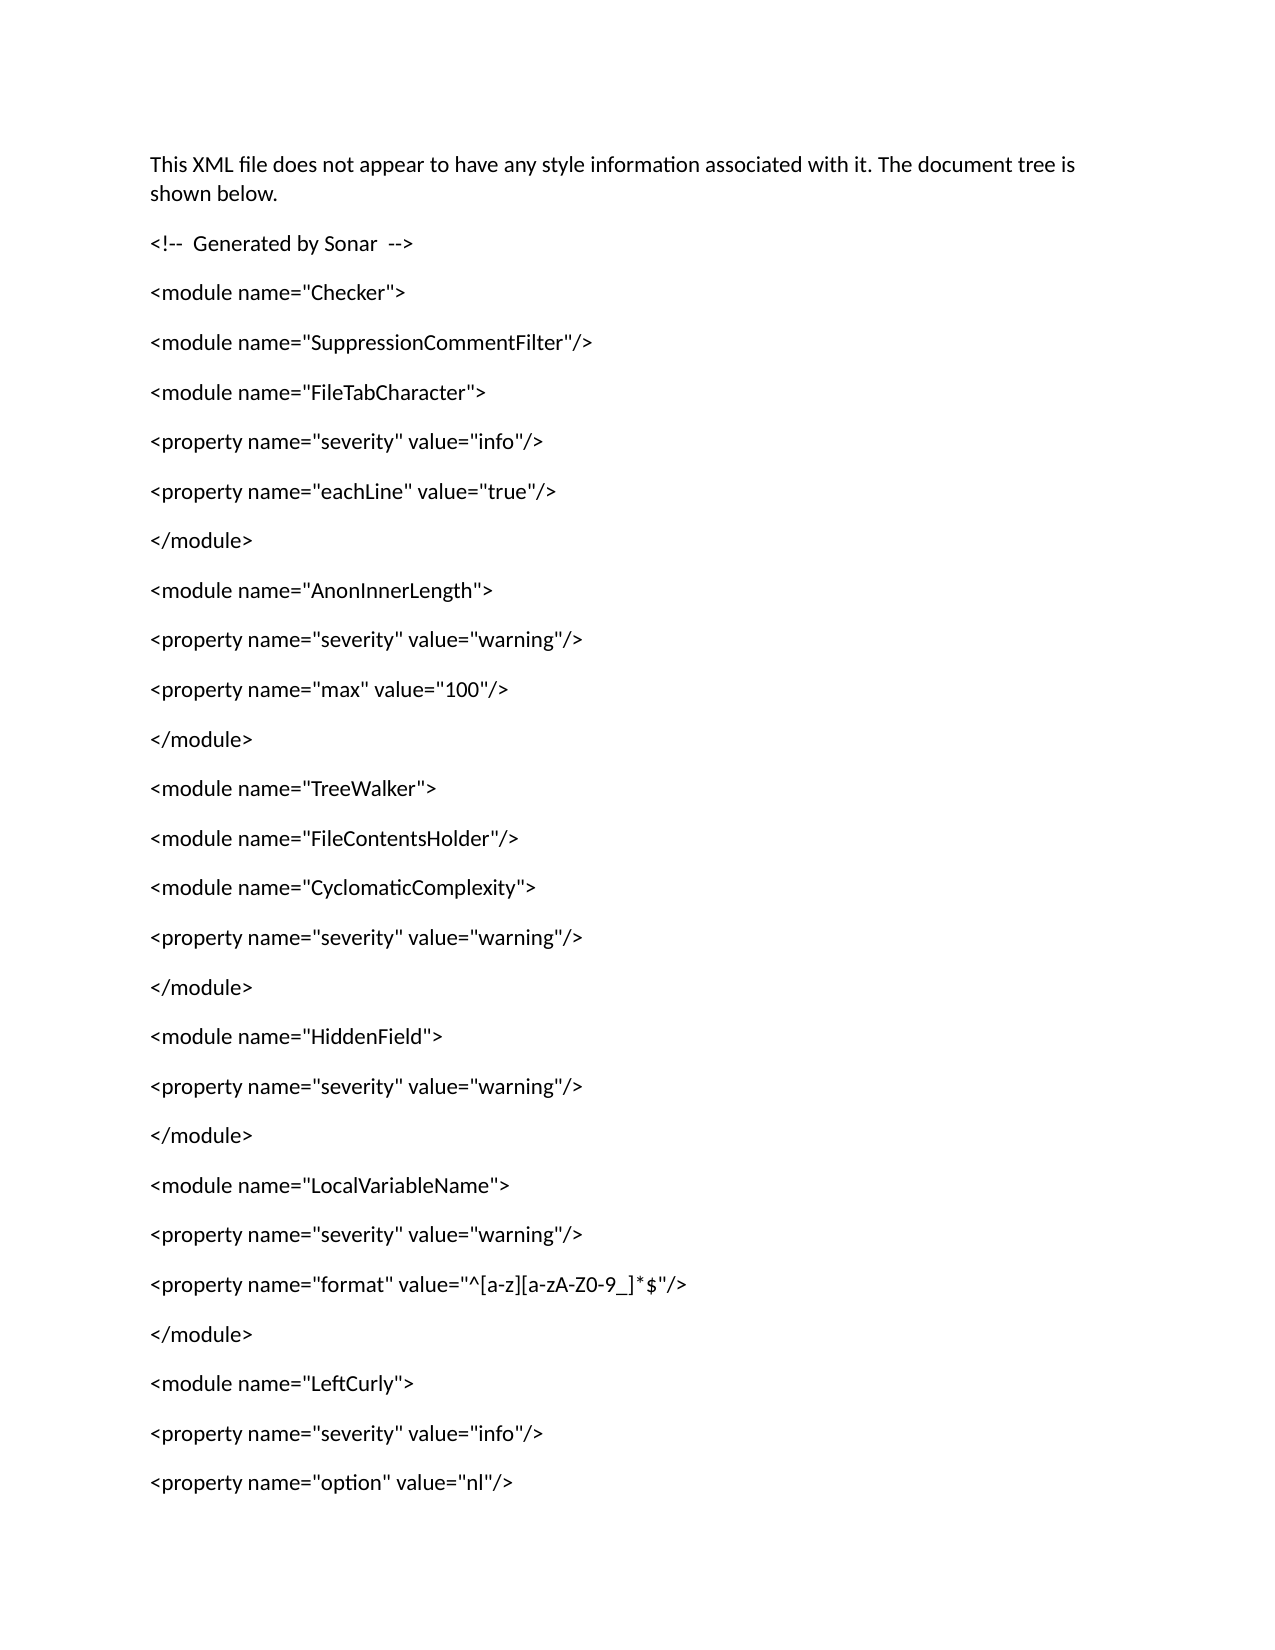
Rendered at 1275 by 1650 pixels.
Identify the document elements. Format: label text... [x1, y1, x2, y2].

text <property name="format" value="^[a-z][a-zA-Z0-9_]*$"/> [150, 1269, 1125, 1298]
text <module name="Checker"> [150, 278, 1125, 307]
text <property name="option" value="nl"/> [150, 1468, 1125, 1497]
text <module name="SuppressionCommentFilter"/> [150, 327, 1125, 356]
text <module name="CyclomaticComplexity"> [150, 873, 1125, 902]
text <property name="severity" value="info"/> [150, 427, 1125, 455]
text This XML file does not appear to have any style information associated with it. The document tree is shown below. [150, 150, 1125, 207]
text </module> [150, 724, 1125, 753]
text <property name="eachLine" value="true"/> [150, 476, 1125, 505]
text </module> [150, 526, 1125, 554]
text </module> [150, 972, 1125, 1001]
text <module name="FileContentsHolder"/> [150, 823, 1125, 852]
text <module name="TreeWalker"> [150, 774, 1125, 802]
text </module> [150, 1121, 1125, 1149]
text <module name="HiddenField"> [150, 1022, 1125, 1050]
text <property name="severity" value="warning"/> [150, 625, 1125, 654]
text <module name="FileTabCharacter"> [150, 377, 1125, 406]
text <property name="severity" value="info"/> [150, 1418, 1125, 1447]
text <property name="severity" value="warning"/> [150, 1071, 1125, 1100]
text </module> [150, 1319, 1125, 1348]
text <module name="LocalVariableName"> [150, 1170, 1125, 1199]
text <module name="LeftCurly"> [150, 1369, 1125, 1397]
text <property name="max" value="100"/> [150, 674, 1125, 703]
text <property name="severity" value="warning"/> [150, 922, 1125, 951]
text <!-- Generated by Sonar --> [150, 228, 1125, 257]
text <module name="AnonInnerLength"> [150, 575, 1125, 604]
text <property name="severity" value="warning"/> [150, 1220, 1125, 1249]
